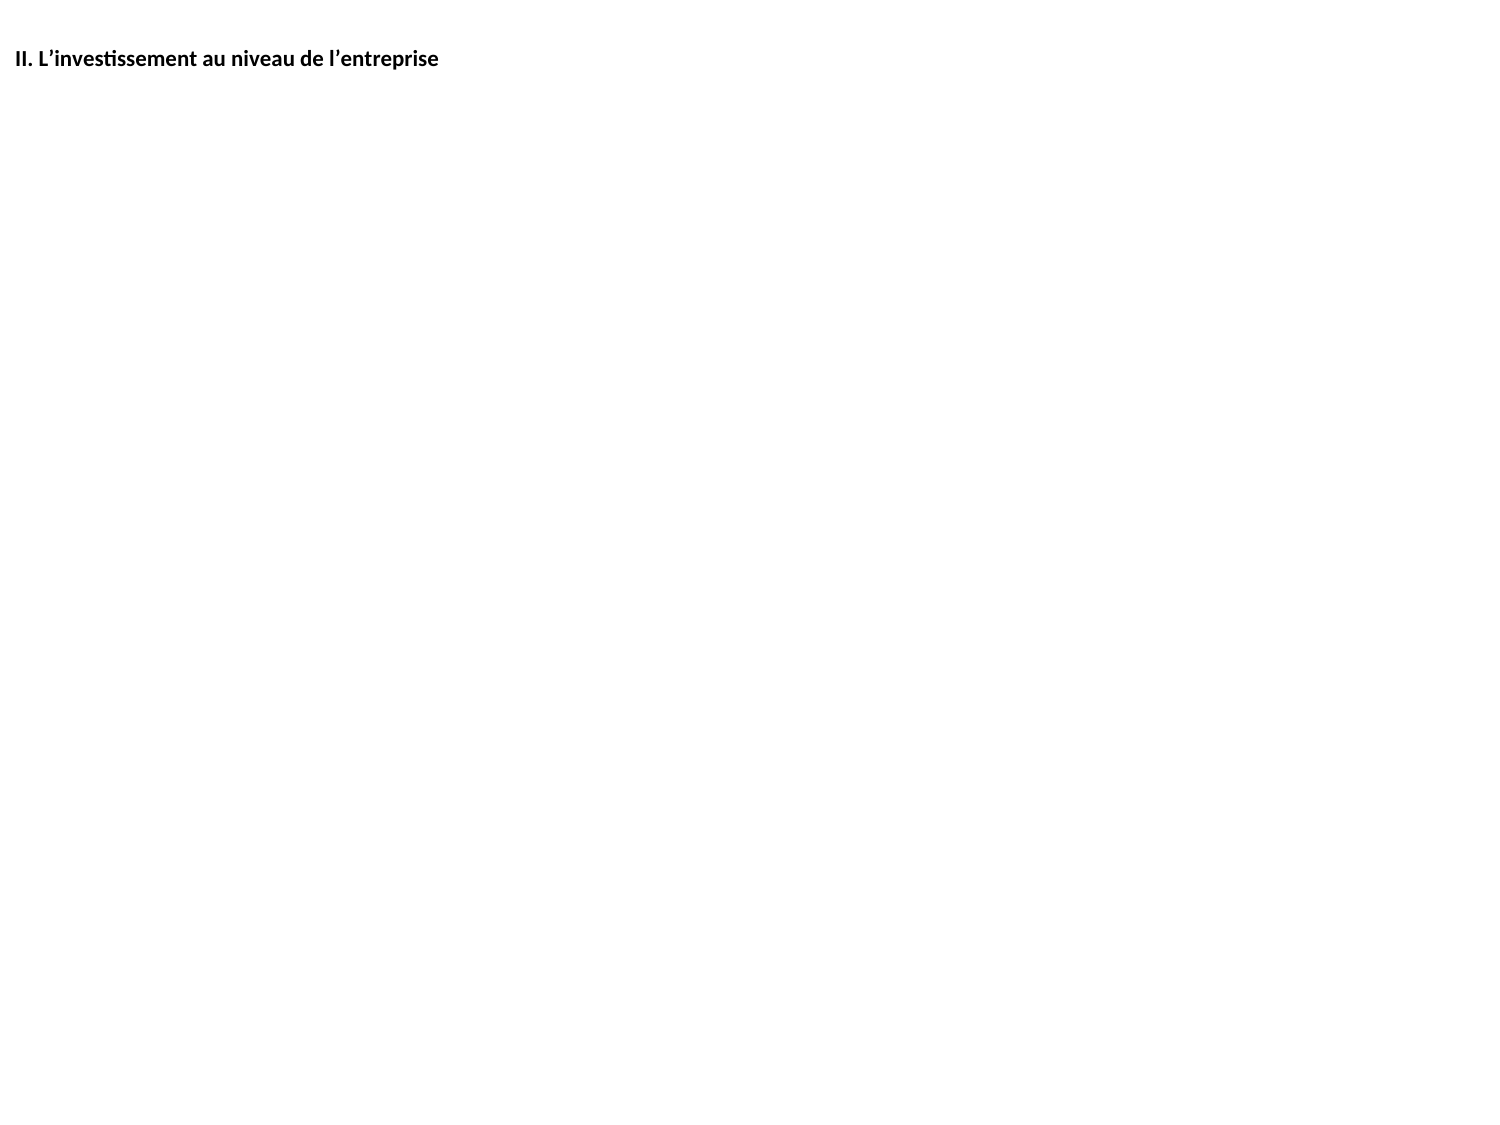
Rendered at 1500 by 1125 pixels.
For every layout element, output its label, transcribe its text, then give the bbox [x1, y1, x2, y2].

text II. L’investissement au niveau de l’entreprise [15, 48, 1470, 71]
